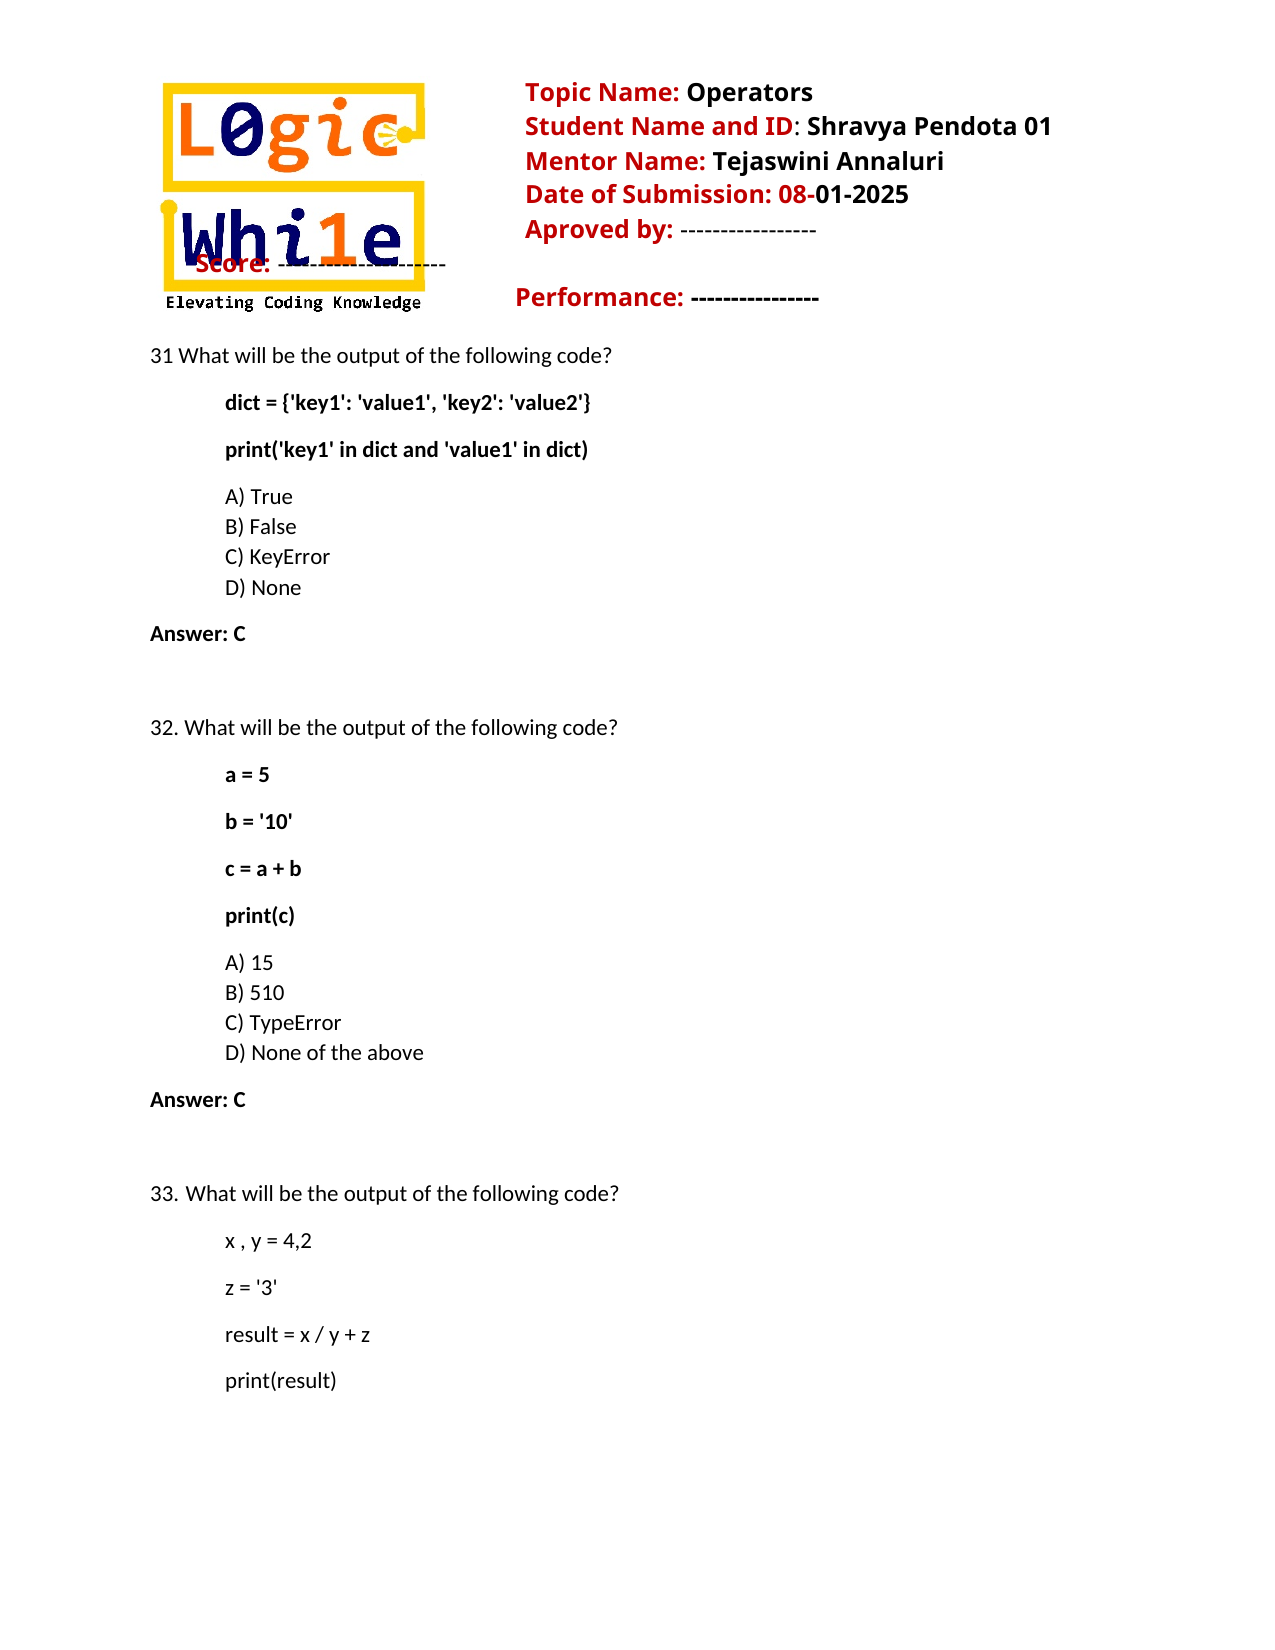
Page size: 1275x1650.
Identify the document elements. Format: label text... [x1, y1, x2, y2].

text print(result) [225, 1367, 1125, 1394]
text x , y = 4,2 [225, 1226, 1125, 1254]
text a = 5 [225, 760, 1125, 788]
text print('key1' in dict and 'value1' in dict) [225, 435, 1125, 463]
text A) True B) False C) KeyError D) None [225, 482, 1125, 601]
text Answer: C [150, 619, 1125, 648]
text 31 What will be the output of the following code? [150, 341, 1125, 369]
text result = x / y + z [225, 1320, 1125, 1348]
picture [156, 76, 432, 314]
text 33. What will be the output of the following code? [150, 1179, 1125, 1207]
text dict = {'key1': 'value1', 'key2': 'value2'} [225, 388, 1125, 416]
text c = a + b [225, 854, 1125, 882]
text A) 15 B) 510 C) TypeError D) None of the above [225, 948, 1125, 1066]
text Answer: C [150, 1085, 1125, 1113]
text b = '10' [225, 807, 1125, 835]
text 32. What will be the output of the following code? [150, 713, 1125, 741]
text print(c) [225, 901, 1125, 929]
text z = '3' [225, 1273, 1125, 1301]
